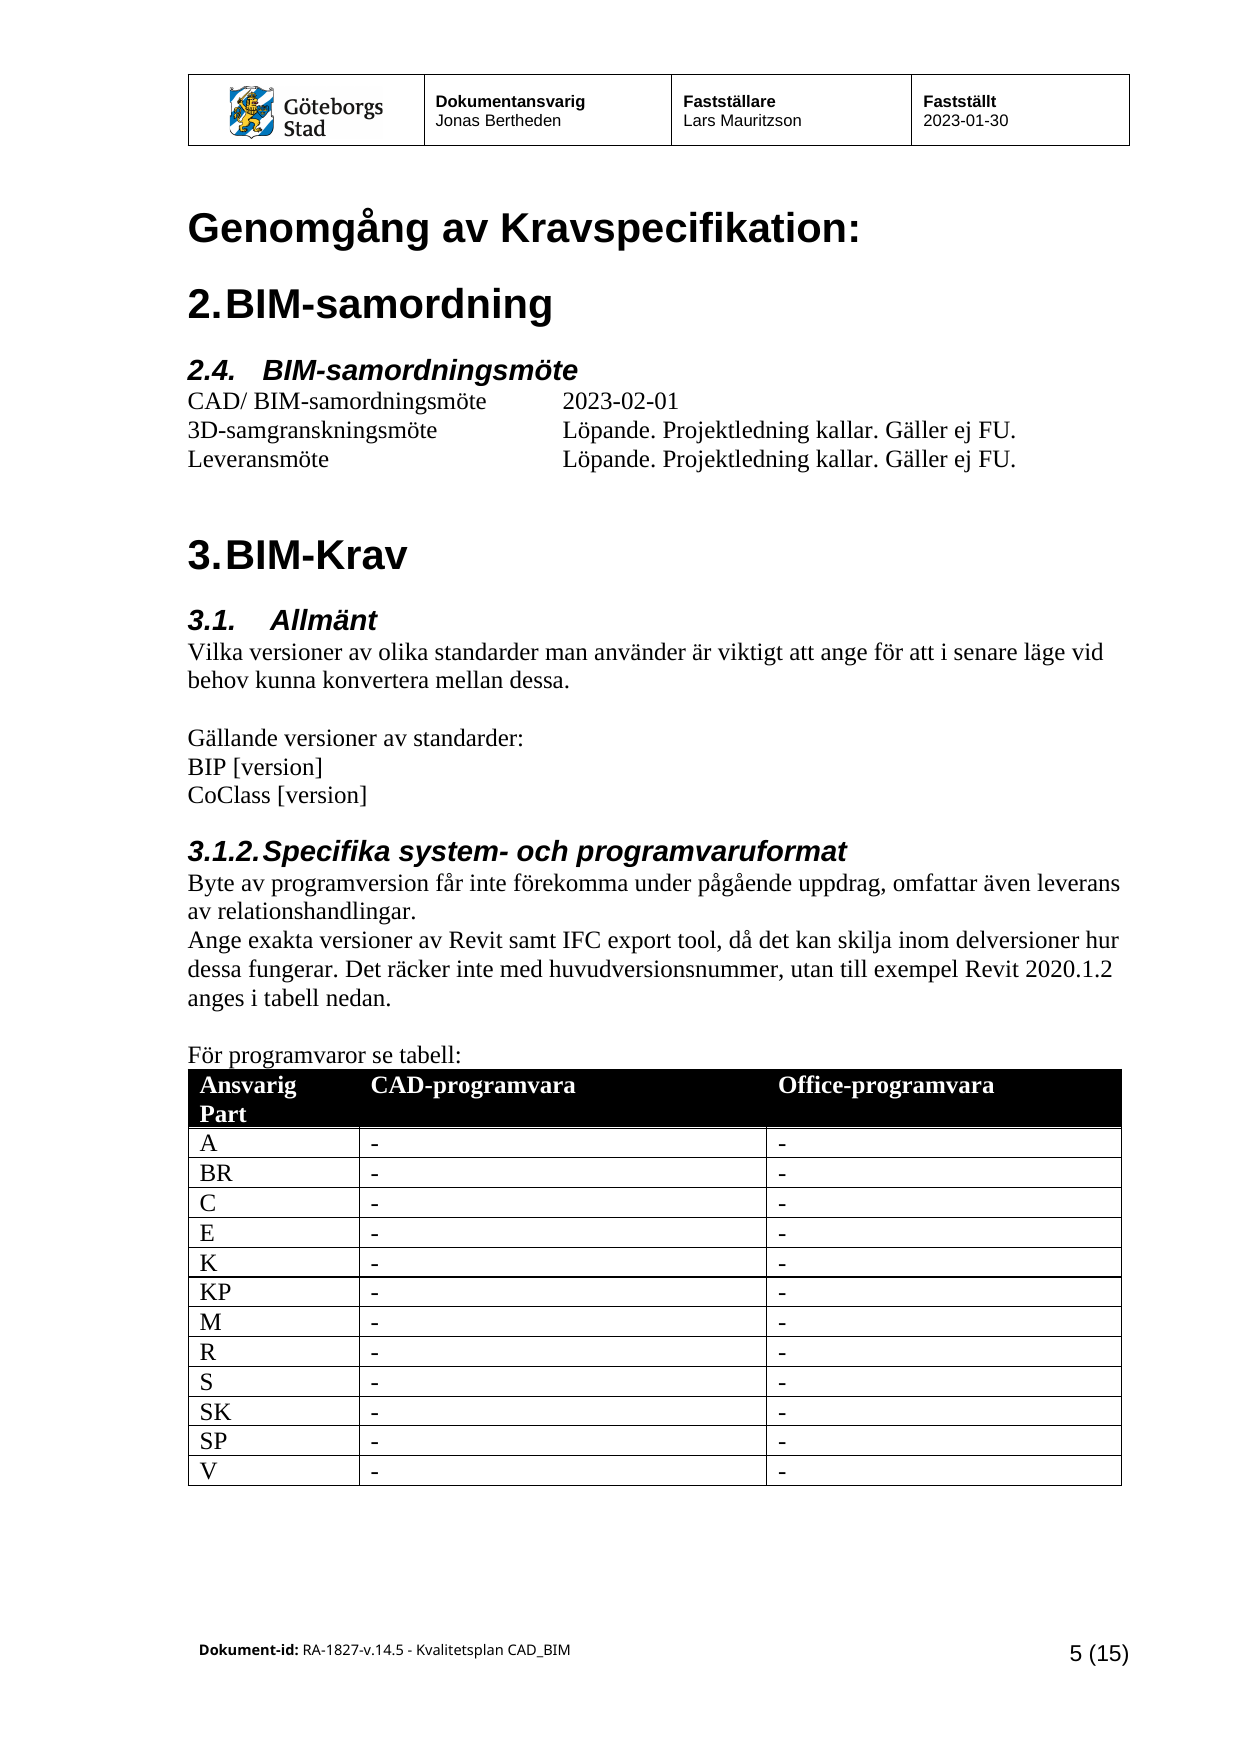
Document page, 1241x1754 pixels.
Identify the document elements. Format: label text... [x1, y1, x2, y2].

subtitle BIM-samordning [187, 280, 1123, 328]
text CAD/ BIM-samordningsmöte 2023-02-01 [187, 386, 1123, 415]
table_cell - [767, 1337, 1121, 1366]
table_cell SP [189, 1426, 359, 1455]
table_cell - [360, 1188, 766, 1217]
text Vilka versioner av olika standarder man använder är viktigt att ange för att i senare läge vid behov kunna konvertera mellan dessa. [187, 637, 1123, 694]
table_cell E [189, 1218, 359, 1247]
table_cell - [767, 1188, 1121, 1217]
table_cell - [360, 1129, 766, 1157]
table_cell - [360, 1367, 766, 1396]
table_cell - [767, 1129, 1121, 1157]
subtitle Allmänt [187, 603, 1123, 637]
table_cell KP [189, 1278, 359, 1306]
table_cell - [360, 1426, 766, 1455]
text Byte av programversion får inte förekomma under pågående uppdrag, omfattar även leverans av relationshandlingar. [187, 868, 1123, 925]
text Ange exakta versioner av Revit samt IFC export tool, då det kan skilja inom delversioner hur dessa fungerar. Det räcker inte med huvudversionsnummer, utan till exempel Revit 2020.1.2 anges i tabell nedan. [187, 925, 1123, 1011]
table_cell - [360, 1158, 766, 1187]
table_cell - [767, 1248, 1121, 1276]
table_cell A [189, 1129, 359, 1157]
table_cell K [189, 1248, 359, 1276]
table_cell - [360, 1397, 766, 1425]
table_cell - [360, 1248, 766, 1276]
text BIP [version] [187, 752, 1123, 780]
table_cell - [767, 1456, 1121, 1485]
table_cell S [189, 1367, 359, 1396]
table_cell - [360, 1218, 766, 1247]
table_header CAD-programvara [360, 1070, 766, 1127]
text CoClass [version] [187, 780, 1123, 809]
table_cell - [767, 1158, 1121, 1187]
table_header Office-programvara [767, 1070, 1121, 1127]
text Gällande versioner av standarder: [187, 723, 1123, 752]
subtitle Genomgång av Kravspecifikation: [187, 203, 1123, 251]
subtitle BIM-Krav [187, 530, 1123, 578]
text 3D-samgranskningsmöte Löpande. Projektledning kallar. Gäller ej FU. [187, 415, 1123, 444]
table_cell - [360, 1307, 766, 1336]
table_cell SK [189, 1397, 359, 1425]
table_cell - [767, 1367, 1121, 1396]
table_cell - [767, 1307, 1121, 1336]
picture [229, 86, 383, 139]
table_cell - [767, 1278, 1121, 1306]
table_cell BR [189, 1158, 359, 1187]
table_cell - [360, 1456, 766, 1485]
subtitle BIM-samordningsmöte [187, 353, 1123, 386]
table_cell R [189, 1337, 359, 1366]
table_cell - [360, 1278, 766, 1306]
subtitle Specifika system- och programvaruformat [187, 834, 1123, 868]
table_cell C [189, 1188, 359, 1217]
table_cell M [189, 1307, 359, 1336]
table_cell - [360, 1337, 766, 1366]
text Leveransmöte Löpande. Projektledning kallar. Gäller ej FU. [187, 444, 1123, 473]
table_cell V [189, 1456, 359, 1485]
table_header Ansvarig Part [189, 1070, 359, 1127]
table_cell - [767, 1218, 1121, 1247]
table_cell - [767, 1397, 1121, 1425]
table_cell - [767, 1426, 1121, 1455]
text För programvaror se tabell: [187, 1040, 1123, 1069]
